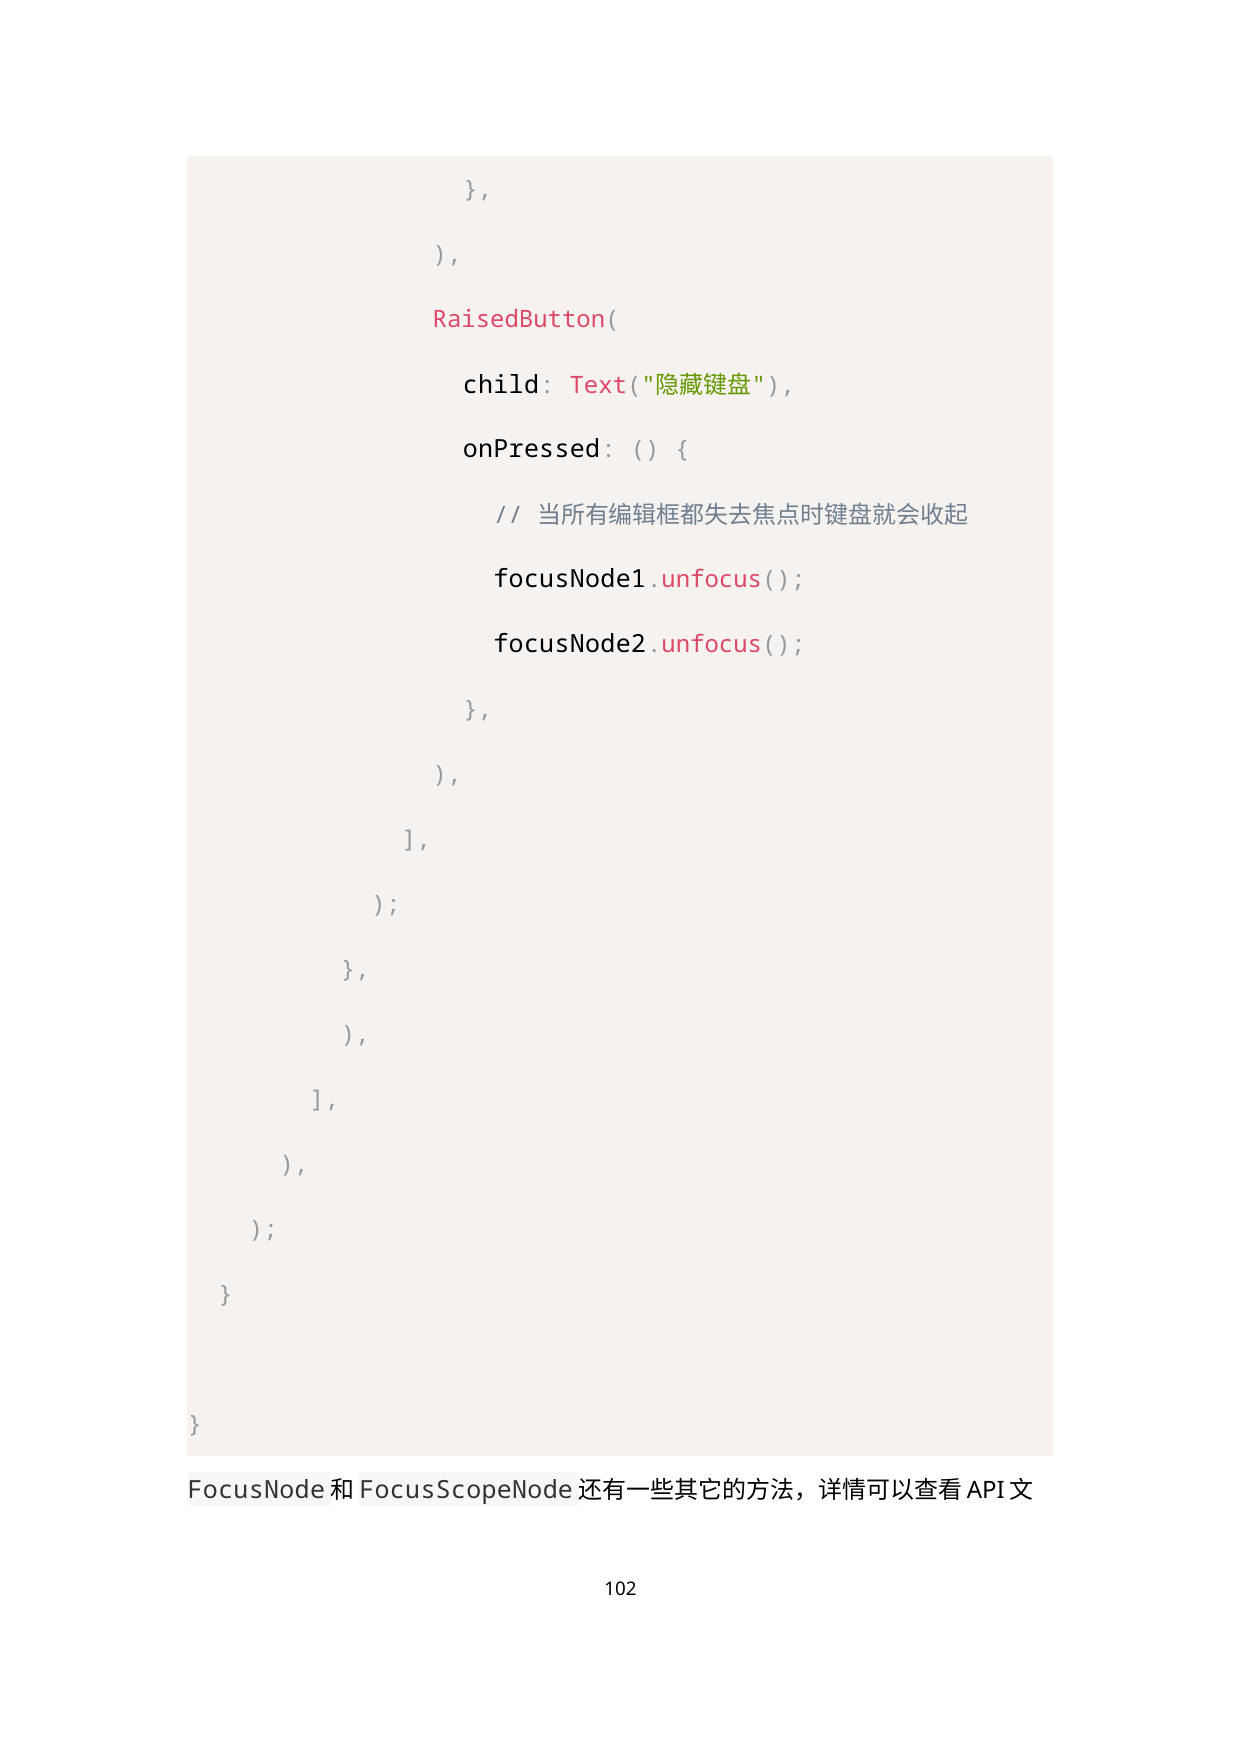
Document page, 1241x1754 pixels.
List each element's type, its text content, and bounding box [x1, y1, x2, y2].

text ), [187, 221, 1053, 286]
text ), [187, 741, 1053, 806]
text onPressed: () { [187, 416, 1053, 481]
text focusNode1.unfocus(); [187, 546, 1053, 611]
text } [187, 1261, 1053, 1326]
text ), [187, 1131, 1053, 1196]
text ), [187, 1001, 1053, 1066]
text }, [187, 676, 1053, 741]
text // 当所有编辑框都失去焦点时键盘就会收起 [187, 481, 1053, 546]
text ], [187, 1066, 1053, 1131]
text RaisedButton( [187, 286, 1053, 351]
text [187, 1456, 1053, 1521]
text }, [187, 936, 1053, 1001]
text ); [187, 1196, 1053, 1261]
text }, [187, 156, 1053, 221]
text ], [187, 806, 1053, 871]
text child: Text("隐藏键盘"), [187, 351, 1053, 416]
text focusNode2.unfocus(); [187, 611, 1053, 676]
text } [187, 1391, 1053, 1456]
text ); [187, 871, 1053, 936]
